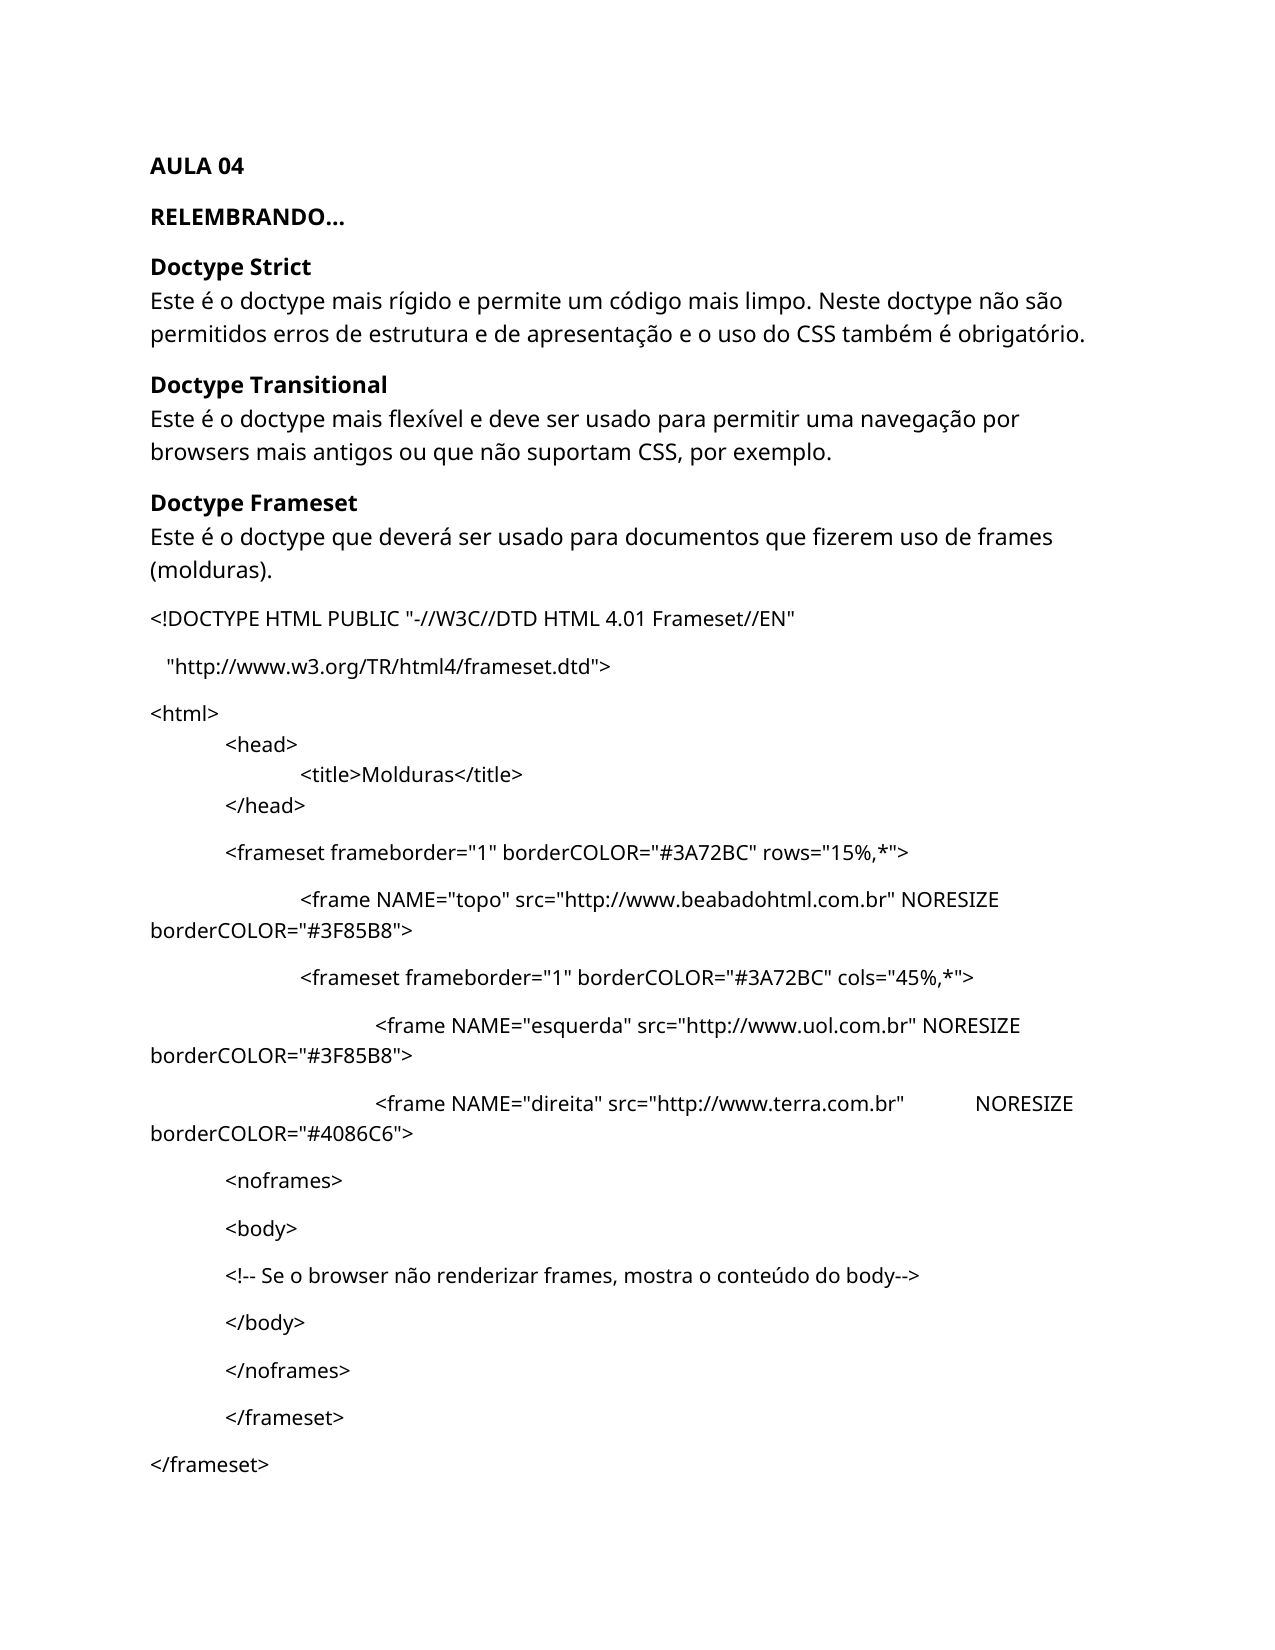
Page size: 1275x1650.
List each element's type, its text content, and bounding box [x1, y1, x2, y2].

text AULA 04 [150, 150, 1125, 181]
text <frameset frameborder="1" borderCOLOR="#3A72BC" cols="45%,*"> [150, 963, 1125, 992]
text <frameset frameborder="1" borderCOLOR="#3A72BC" rows="15%,*"> [150, 838, 1125, 867]
text Doctype Strict Este é o doctype mais rígido e permite um código mais limpo. Neste doctype não são permitidos erros de estrutura e de apresentação e o uso do CSS também é obrigatório. [150, 251, 1125, 349]
text <frame NAME="topo" src="http://www.beabadohtml.com.br" NORESIZE borderCOLOR="#3F85B8"> [150, 886, 1125, 945]
text </body> [150, 1308, 1125, 1337]
text <frame NAME="direita" src="http://www.terra.com.br" NORESIZE borderCOLOR="#4086C6"> [150, 1089, 1125, 1148]
text <body> [150, 1214, 1125, 1242]
text <!-- Se o browser não renderizar frames, mostra o conteúdo do body--> [150, 1261, 1125, 1290]
text "http://www.w3.org/TR/html4/frameset.dtd"> [150, 652, 1125, 680]
text </frameset> [150, 1450, 1125, 1479]
text Doctype Frameset Este é o doctype que deverá ser usado para documentos que fizerem uso de frames (molduras). [150, 487, 1125, 585]
text </frameset> [150, 1403, 1125, 1432]
text <!DOCTYPE HTML PUBLIC "-//W3C//DTD HTML 4.01 Frameset//EN" [150, 604, 1125, 633]
text RELEMBRANDO... [150, 200, 1125, 232]
text <frame NAME="esquerda" src="http://www.uol.com.br" NORESIZE borderCOLOR="#3F85B8"> [150, 1011, 1125, 1070]
text <html> <head> <title>Molduras</title> </head> [150, 699, 1125, 819]
text </noframes> [150, 1356, 1125, 1384]
text <noframes> [150, 1167, 1125, 1195]
text Doctype Transitional Este é o doctype mais flexível e deve ser usado para permitir uma navegação por browsers mais antigos ou que não suportam CSS, por exemplo. [150, 369, 1125, 467]
